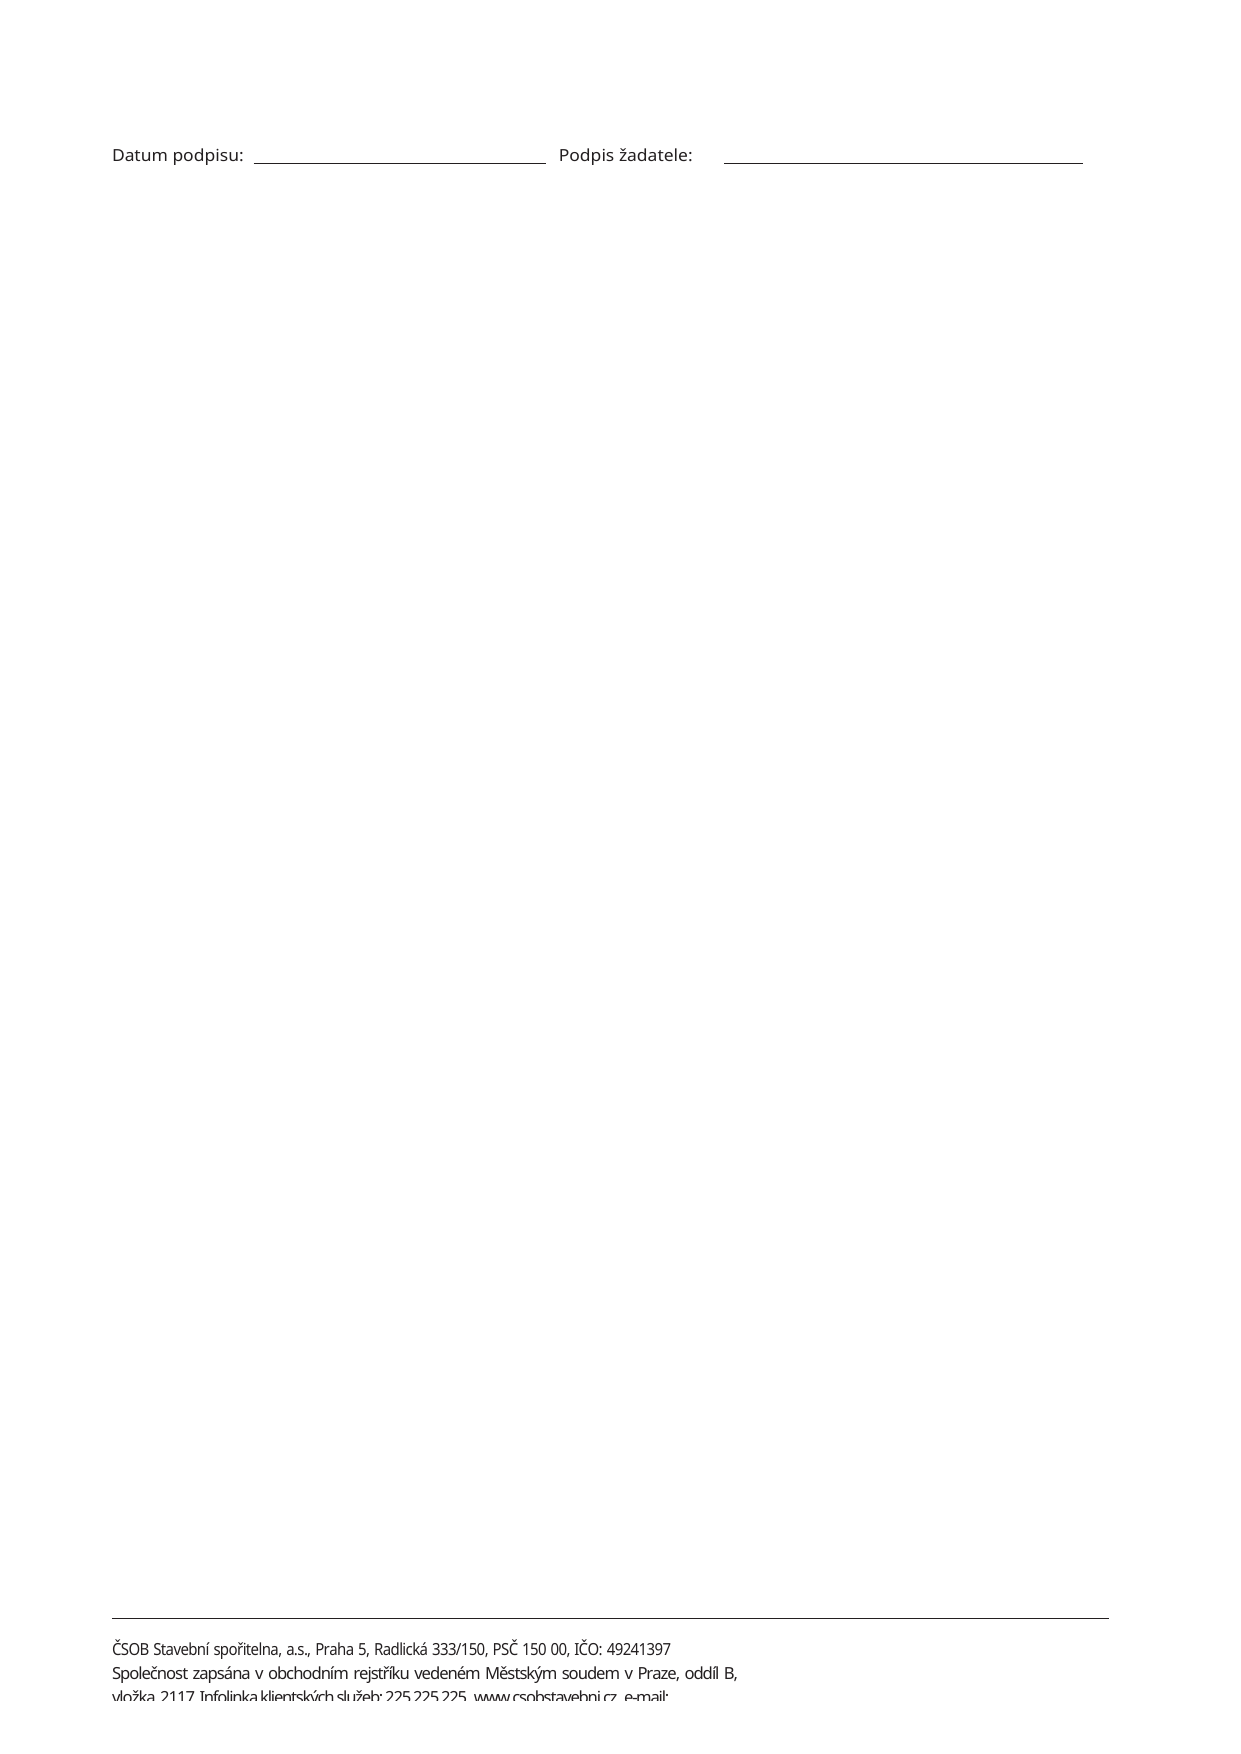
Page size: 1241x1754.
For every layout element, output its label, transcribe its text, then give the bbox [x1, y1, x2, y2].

text Datum podpisu: Podpis žadatele: [112, 144, 1137, 167]
